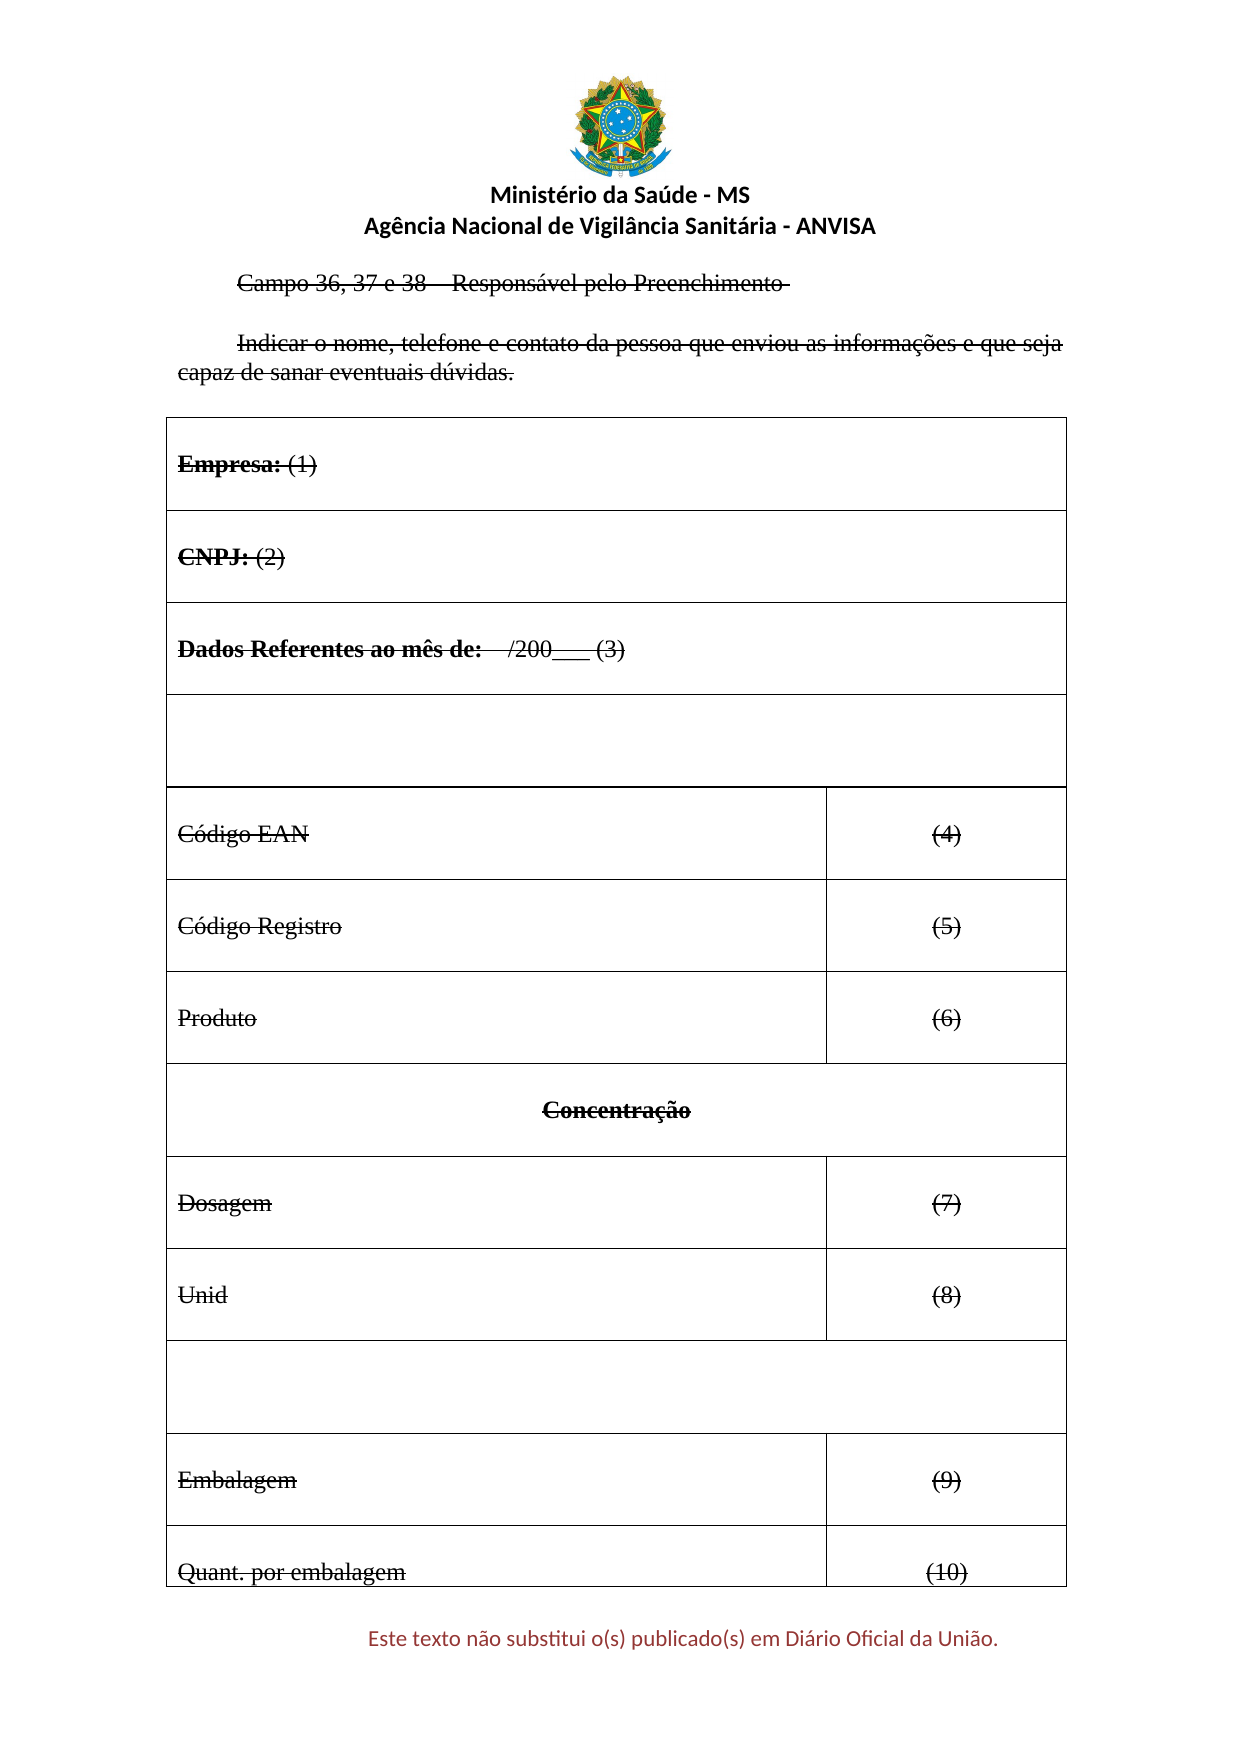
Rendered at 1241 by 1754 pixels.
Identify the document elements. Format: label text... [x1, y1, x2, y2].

table_cell Embalagem [167, 1434, 826, 1525]
text Indicar o nome, telefone e contato da pessoa que enviou as informações e que seja capaz de sanar eventuais dúvidas. [177, 328, 1063, 386]
table_cell Código EAN [167, 788, 826, 879]
table_cell Dados Referentes ao mês de: /200___ (3) [167, 603, 1066, 694]
table_cell (7) [827, 1157, 1066, 1248]
table_cell (9) [827, 1434, 1066, 1525]
table_cell (6) [827, 972, 1066, 1063]
table_cell Produto [167, 972, 826, 1063]
table_cell [167, 1341, 1066, 1432]
table_cell (4) [827, 788, 1066, 879]
table_header Empresa: (1) [167, 418, 1066, 509]
table_cell (5) [827, 880, 1066, 971]
table_cell [167, 695, 1066, 786]
picture [566, 73, 675, 180]
table_cell Dosagem [167, 1157, 826, 1248]
table_cell (8) [827, 1249, 1066, 1340]
table_cell Código Registro [167, 880, 826, 971]
table_cell Quant. por embalagem [167, 1526, 826, 1586]
table_cell Concentração [167, 1064, 1066, 1156]
table_cell (10) [827, 1526, 1066, 1586]
table_cell Unid [167, 1249, 826, 1340]
text Campo 36, 37 e 38 – Responsável pelo Preenchimento [177, 268, 1063, 297]
table_cell CNPJ: (2) [167, 511, 1066, 602]
